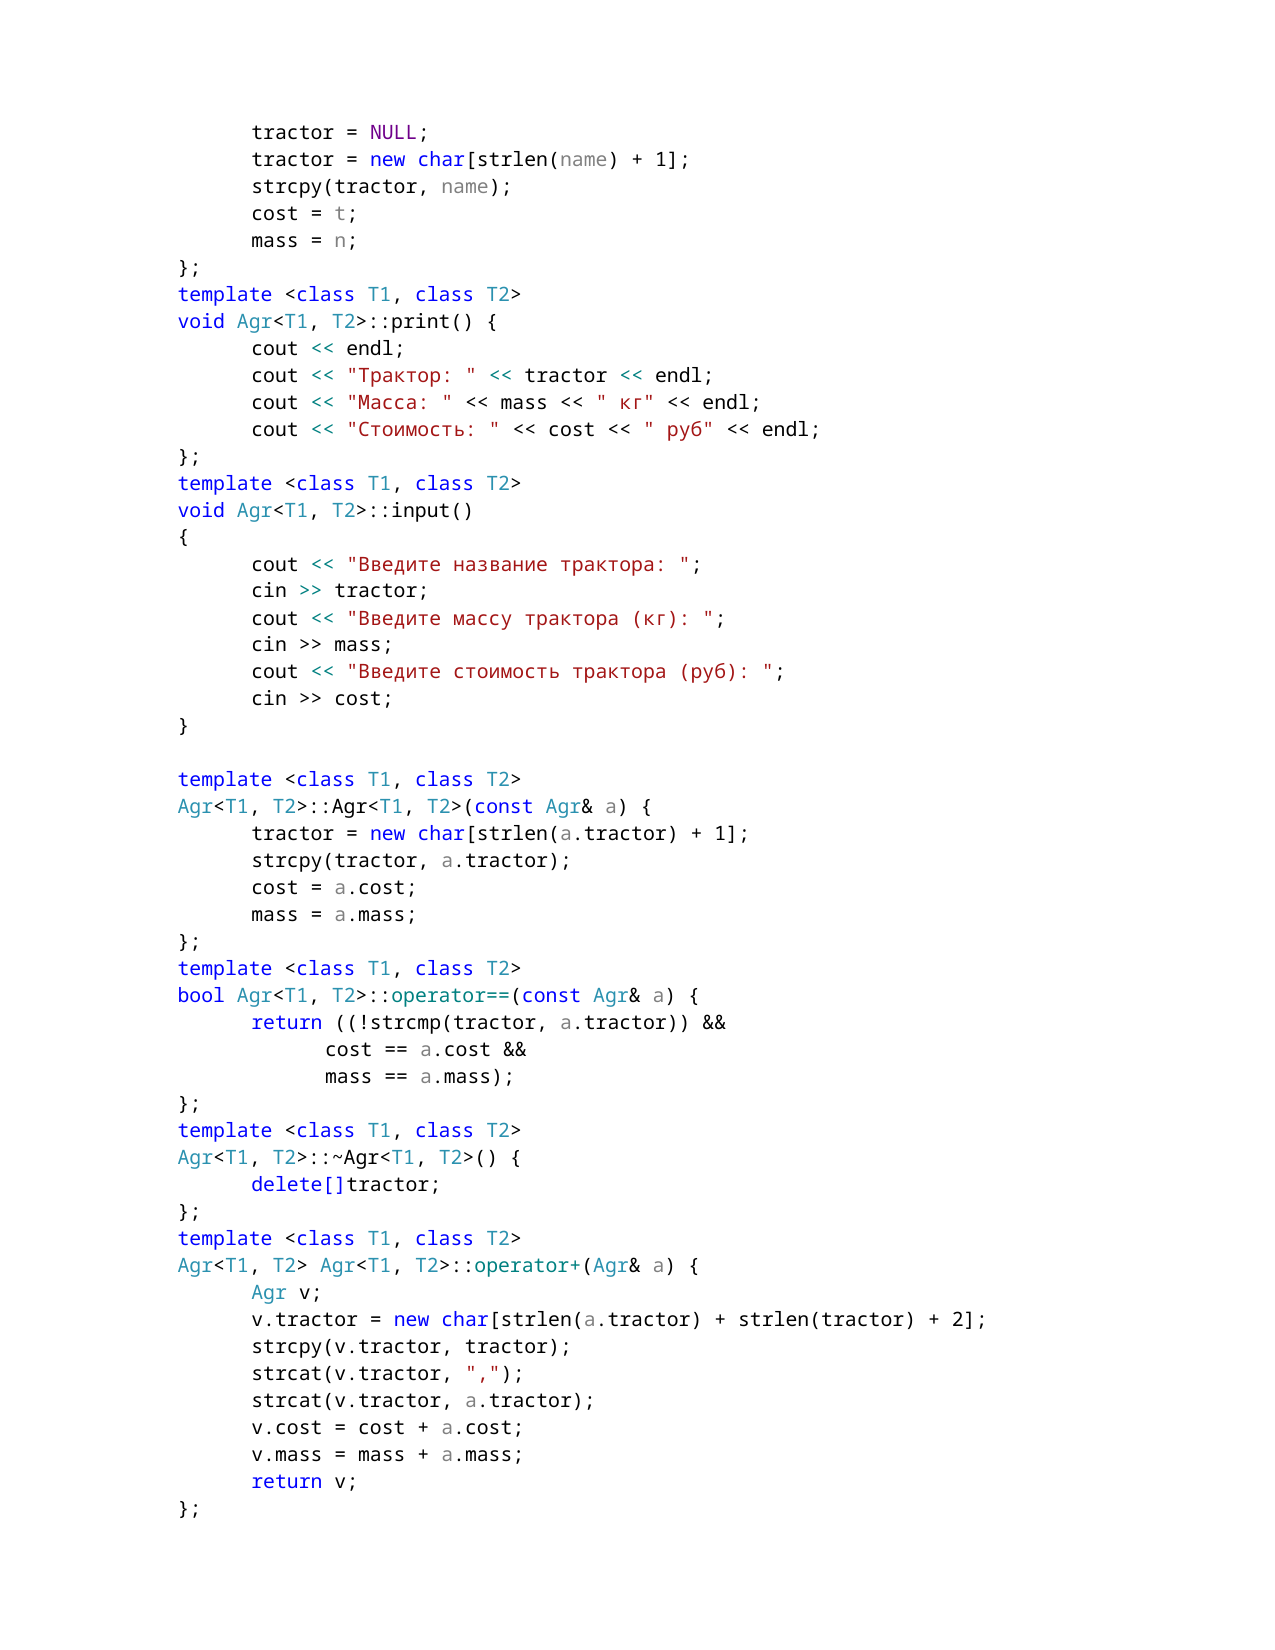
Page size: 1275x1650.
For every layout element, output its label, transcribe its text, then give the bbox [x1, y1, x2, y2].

text Agr<T1, T2> Agr<T1, T2>::operator+(Agr& a) { [177, 1251, 1186, 1278]
text Agr v; [177, 1278, 1186, 1305]
text { [177, 523, 1186, 550]
text v.mass = mass + a.mass; [177, 1440, 1186, 1467]
text }; [177, 253, 1186, 280]
text strcpy(tractor, name); [177, 172, 1186, 199]
text } [177, 712, 1186, 739]
text cost = a.cost; [177, 873, 1186, 901]
text }; [177, 442, 1186, 469]
text template <class T1, class T2> [177, 766, 1186, 793]
text bool Agr<T1, T2>::operator==(const Agr& a) { [177, 981, 1186, 1008]
text tractor = NULL; [177, 118, 1186, 145]
text mass = a.mass; [177, 901, 1186, 927]
text strcpy(tractor, a.tractor); [177, 847, 1186, 873]
text delete[]tractor; [177, 1170, 1186, 1197]
text cout << "Введите название трактора: "; [177, 550, 1186, 577]
text cost == a.cost && [177, 1035, 1186, 1062]
text cout << endl; [177, 334, 1186, 361]
text cost = t; [177, 199, 1186, 226]
text void Agr<T1, T2>::input() [177, 496, 1186, 523]
text void Agr<T1, T2>::print() { [177, 307, 1186, 334]
text }; [177, 1197, 1186, 1224]
text return v; [177, 1467, 1186, 1494]
text cout << "Введите массу трактора (кг): "; [177, 604, 1186, 631]
text cin >> cost; [177, 685, 1186, 712]
text tractor = new char[strlen(a.tractor) + 1]; [177, 819, 1186, 847]
text template <class T1, class T2> [177, 1116, 1186, 1143]
text mass = n; [177, 226, 1186, 253]
text strcpy(v.tractor, tractor); [177, 1332, 1186, 1359]
text template <class T1, class T2> [177, 469, 1186, 496]
text strcat(v.tractor, a.tractor); [177, 1386, 1186, 1413]
text cin >> tractor; [177, 577, 1186, 604]
text template <class T1, class T2> [177, 954, 1186, 981]
text template <class T1, class T2> [177, 1224, 1186, 1251]
text cin >> mass; [177, 631, 1186, 658]
text }; [177, 1089, 1186, 1116]
text cout << "Масса: " << mass << " кг" << endl; [177, 388, 1186, 415]
text }; [177, 927, 1186, 954]
text v.cost = cost + a.cost; [177, 1413, 1186, 1440]
text template <class T1, class T2> [177, 280, 1186, 307]
text return ((!strcmp(tractor, a.tractor)) && [177, 1008, 1186, 1035]
text cout << "Стоимость: " << cost << " руб" << endl; [177, 415, 1186, 442]
text }; [177, 1494, 1186, 1521]
text strcat(v.tractor, ","); [177, 1359, 1186, 1386]
text cout << "Трактор: " << tractor << endl; [177, 361, 1186, 388]
text Agr<T1, T2>::~Agr<T1, T2>() { [177, 1143, 1186, 1170]
text v.tractor = new char[strlen(a.tractor) + strlen(tractor) + 2]; [177, 1305, 1186, 1332]
text tractor = new char[strlen(name) + 1]; [177, 145, 1186, 172]
text cout << "Введите стоимость трактора (руб): "; [177, 658, 1186, 685]
text mass == a.mass); [177, 1062, 1186, 1089]
text Agr<T1, T2>::Agr<T1, T2>(const Agr& a) { [177, 793, 1186, 819]
